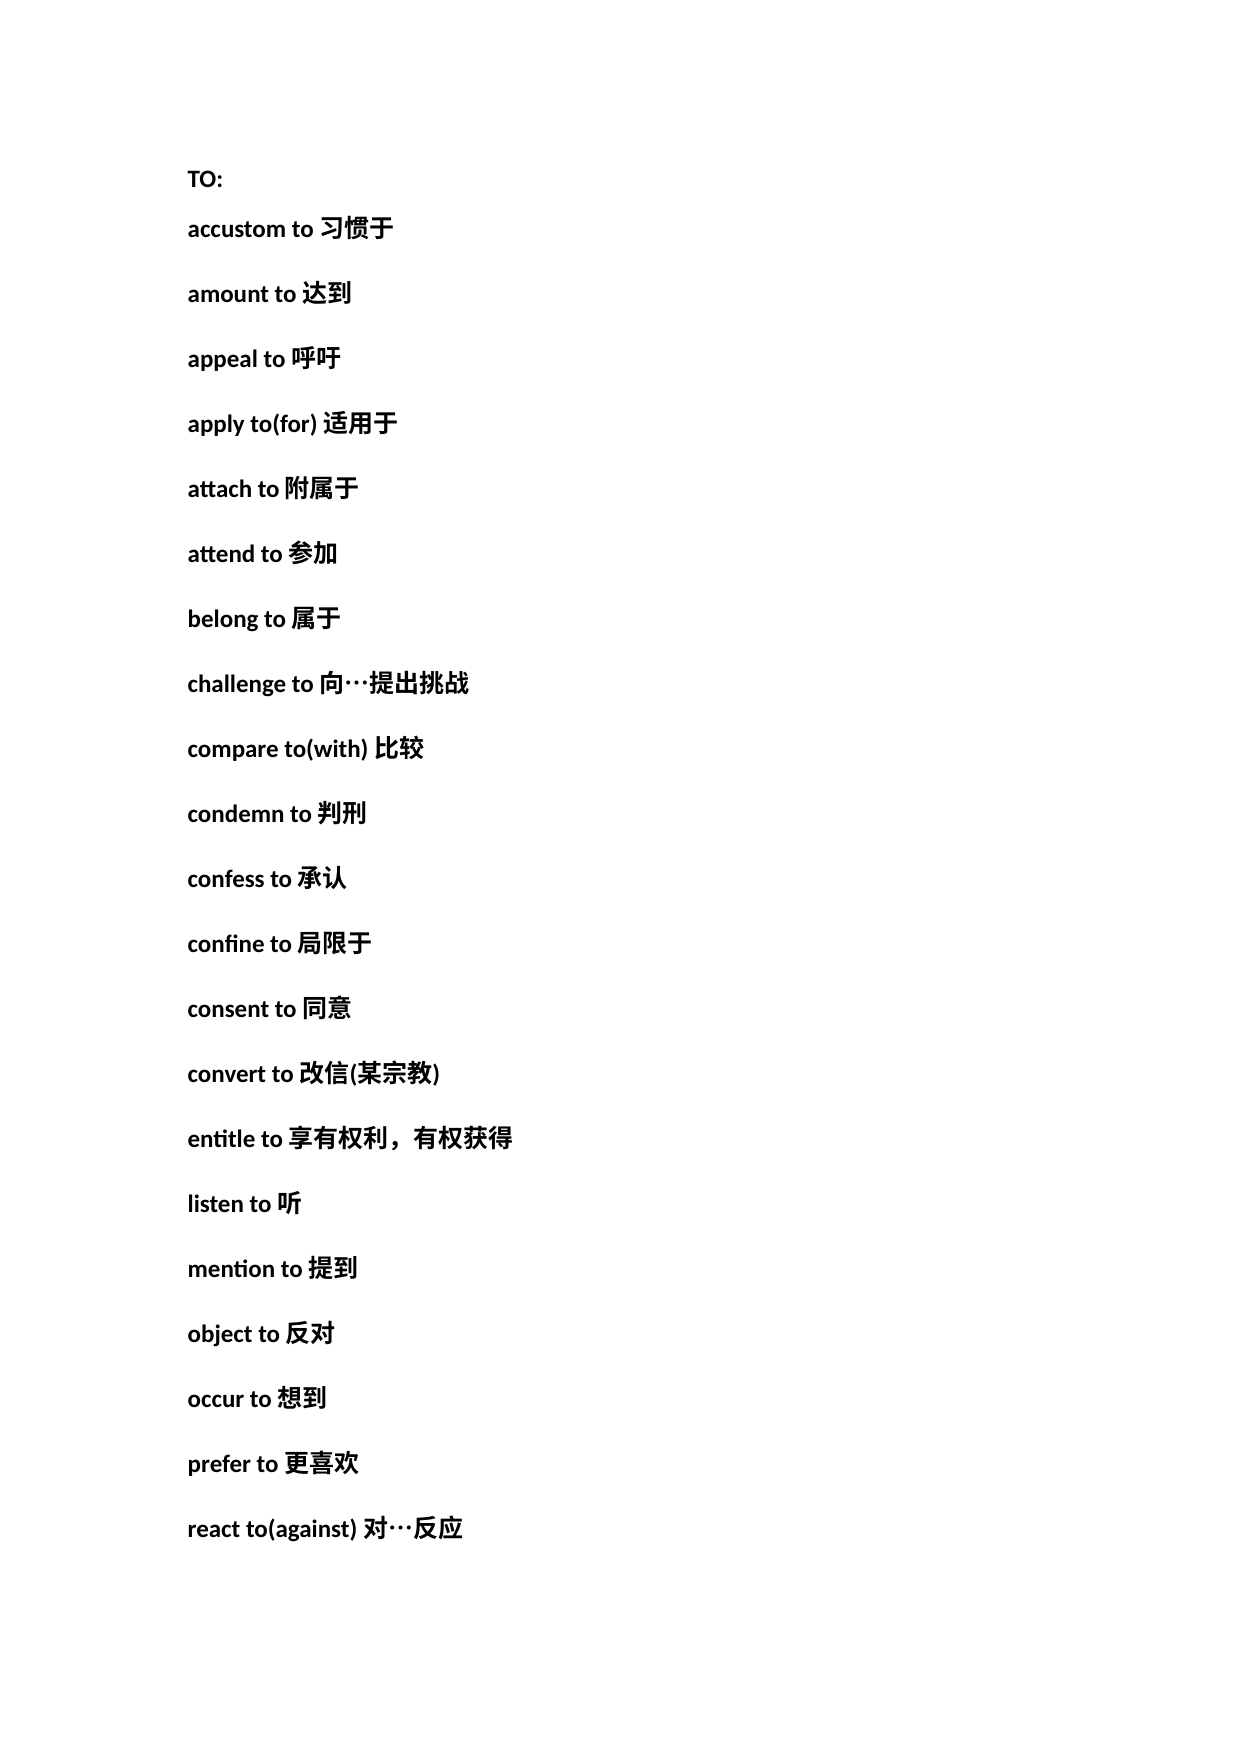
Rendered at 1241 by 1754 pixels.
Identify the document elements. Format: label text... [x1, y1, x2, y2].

text object to 反对 [187, 1299, 1053, 1364]
text apply to(for) 适用于 [187, 389, 1053, 454]
text attach to附属于 [187, 454, 1053, 519]
text appeal to 呼吁 [187, 324, 1053, 389]
text react to(against) 对…反应 [187, 1494, 1053, 1559]
text challenge to 向…提出挑战 [187, 649, 1053, 714]
text listen to 听 [187, 1169, 1053, 1234]
text convert to 改信(某宗教) [187, 1039, 1053, 1104]
text condemn to 判刑 [187, 779, 1053, 844]
text belong to 属于 [187, 584, 1053, 649]
text attend to 参加 [187, 519, 1053, 584]
text entitle to 享有权利，有权获得 [187, 1104, 1053, 1169]
text compare to(with) 比较 [187, 714, 1053, 779]
text amount to 达到 [187, 259, 1053, 324]
text confine to 局限于 [187, 909, 1053, 974]
text TO: [187, 162, 1053, 194]
text confess to 承认 [187, 844, 1053, 909]
text consent to 同意 [187, 974, 1053, 1039]
text mention to 提到 [187, 1234, 1053, 1299]
text occur to 想到 [187, 1364, 1053, 1429]
text accustom to 习惯于 [187, 194, 1053, 259]
text prefer to 更喜欢 [187, 1429, 1053, 1494]
